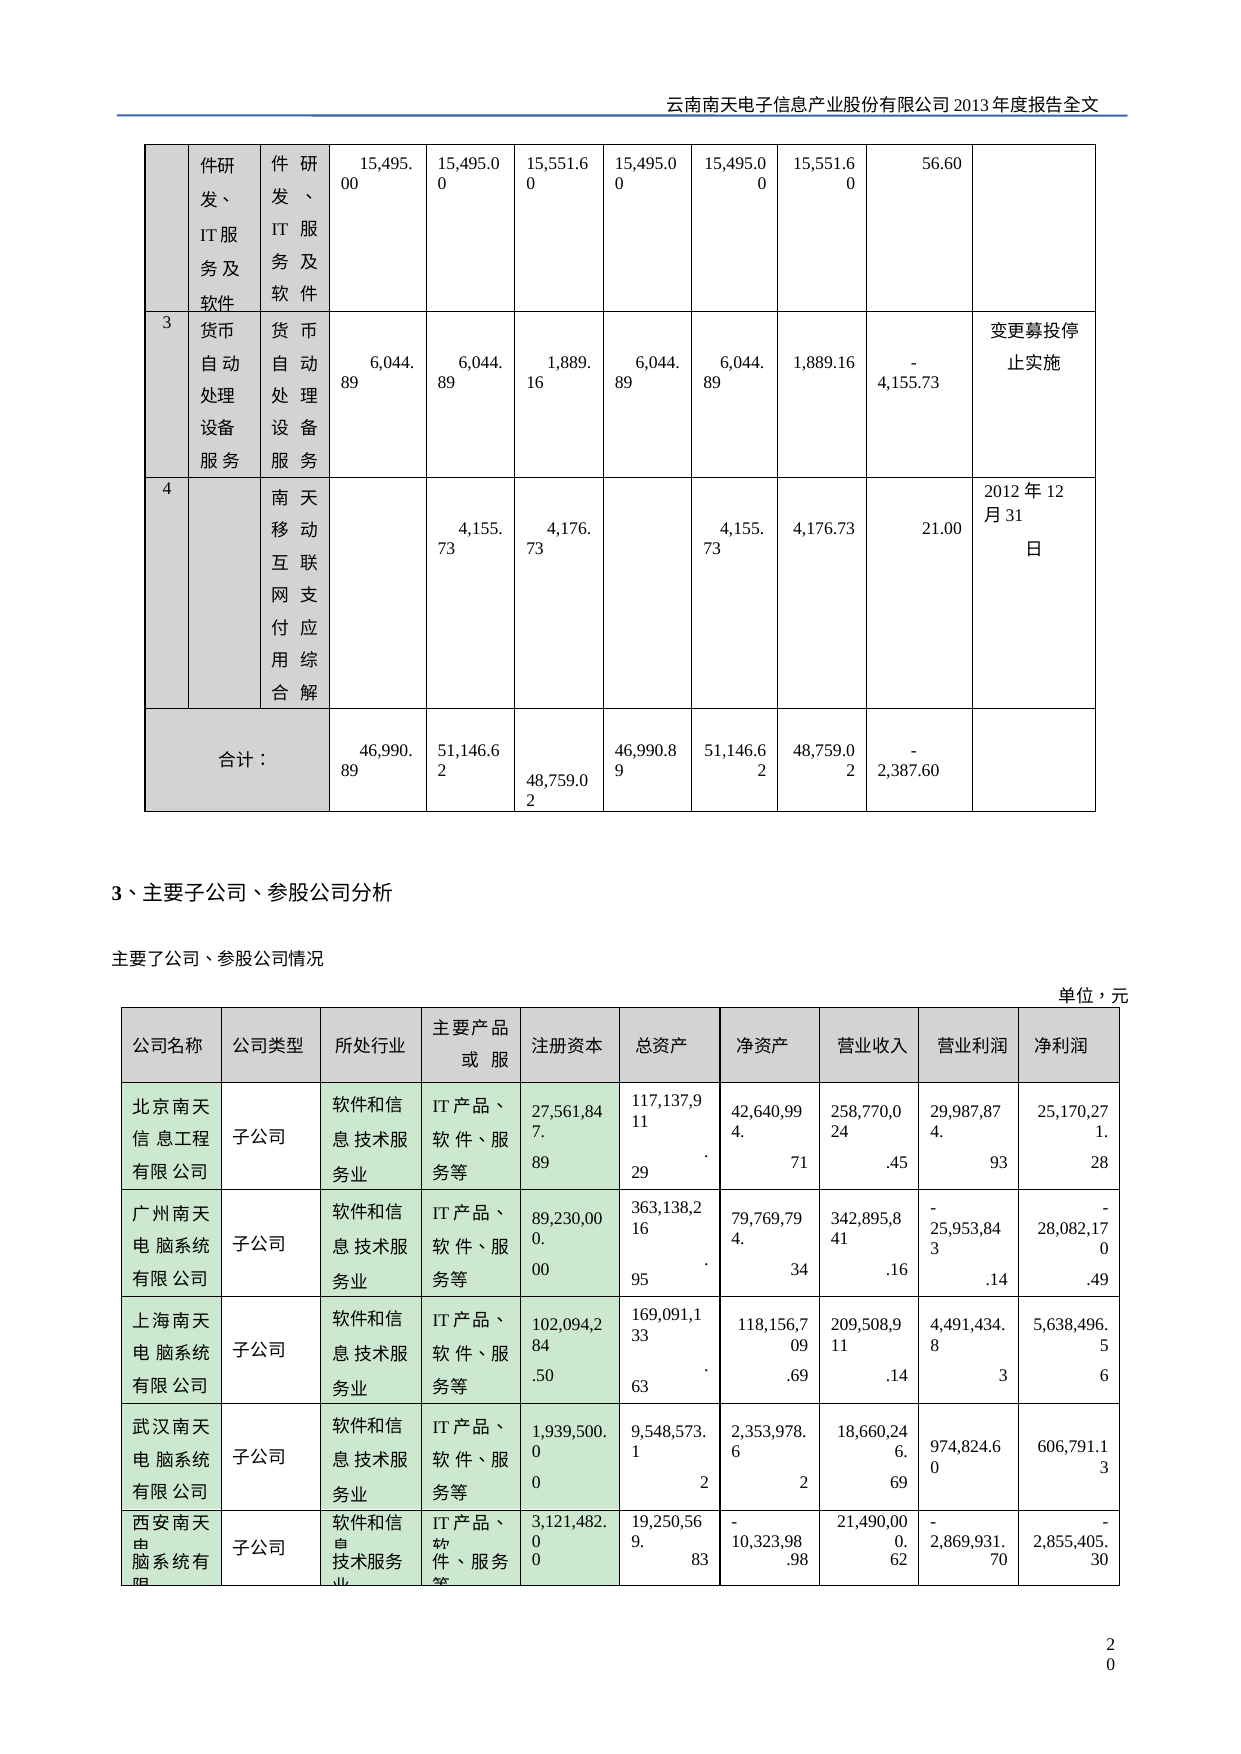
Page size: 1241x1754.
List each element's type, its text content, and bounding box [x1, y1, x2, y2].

table_cell 46,990.89 [604, 709, 691, 811]
table_header 主要产品或 服务 [422, 1008, 520, 1082]
table_cell 4,491,434.8 3 [919, 1297, 1018, 1403]
table_cell 5,638,496.5 6 [1019, 1297, 1119, 1403]
table_cell 3,121,482.0 [521, 1511, 619, 1548]
table_header 15,495.00 [692, 145, 777, 311]
table_cell 51,146.62 [427, 709, 514, 811]
table_cell 变更募投停 止实施 [973, 312, 1095, 477]
table_cell 209,508,911 .14 [820, 1297, 918, 1403]
table_cell 9,548,573.1 2 [620, 1404, 719, 1509]
table_cell 北京南天信 息工程有限 公司 [122, 1083, 221, 1189]
table_cell 51,146.62 [692, 709, 777, 811]
table_cell 软件和信息 [321, 1511, 421, 1548]
table_cell 上海南天电 脑系统有限 公司 [122, 1297, 221, 1403]
text 3、主要子公司、参股公司分析 [111, 878, 1129, 907]
table_cell 6,044.89 [427, 312, 514, 477]
table_cell 武汉南天电 脑系统有限 公司 [122, 1404, 221, 1509]
table_cell 子公司 [222, 1511, 320, 1585]
table_cell 6,044.89 [604, 312, 691, 477]
table_cell 18,660,246. 69 [820, 1404, 918, 1509]
table_cell 南天移 动互联 网支付 应用综 合解决 方案项 [261, 478, 329, 708]
table_cell 1,889.16 [778, 312, 866, 477]
table_header 总资产 [620, 1008, 719, 1082]
table_cell 21.00 [867, 478, 972, 708]
table_cell 4,176.73 [778, 478, 866, 708]
table_header 15,495.00 [604, 145, 691, 311]
table_header 净利润 [1019, 1008, 1119, 1082]
table_cell 342,895,841 .16 [820, 1190, 918, 1296]
table_header 公司名称 [122, 1008, 221, 1082]
table_header 净资产 [721, 1008, 819, 1082]
table_cell 21,490,000. [820, 1511, 918, 1548]
table_cell IT产品、软 [422, 1511, 520, 1548]
table_cell 169,091,133 .63 [620, 1297, 719, 1403]
table_cell -10,323,987 [721, 1511, 819, 1548]
table_cell [973, 709, 1095, 811]
table_cell 4 [146, 478, 188, 708]
table_cell [330, 478, 426, 708]
table_cell 19,250,569. [620, 1511, 719, 1548]
text 单位，元 [111, 983, 1129, 1007]
table_header 56.60 [867, 145, 972, 311]
table_cell 合计： [146, 709, 329, 811]
table_cell 3 [146, 312, 188, 477]
table_header 15,551.60 [778, 145, 866, 311]
table_cell 258,770,024 .45 [820, 1083, 918, 1189]
table_cell 48,759.02 [515, 709, 603, 811]
table_cell 货币自 动处理 设备服 务及运 营项目 [261, 312, 329, 477]
table_cell 软件和信息 技术服务业 [321, 1190, 421, 1296]
table_cell 货币自 动处理 设备服 务及运 营项目 [189, 312, 260, 477]
table_cell 子公司 [222, 1190, 320, 1296]
table_cell IT产品、软 件、服务等 [422, 1083, 520, 1189]
table_header 件研发、 IT服务 及软件 外包项 [189, 145, 260, 311]
table_cell [189, 478, 260, 708]
table_cell 363,138,216 .95 [620, 1190, 719, 1296]
table_cell 2,353,978.6 2 [721, 1404, 819, 1509]
table_cell 1,889.16 [515, 312, 603, 477]
table_cell 27,561,847. 89 [521, 1083, 619, 1189]
table_cell 0 [521, 1548, 619, 1585]
table_cell 6,044.89 [330, 312, 426, 477]
table_cell 29,987,874. 93 [919, 1083, 1018, 1189]
table_cell -2,387.60 [867, 709, 972, 811]
table_cell 子公司 [222, 1297, 320, 1403]
table_cell IT产品、软 件、服务等 [422, 1190, 520, 1296]
table_cell 30 [1019, 1548, 1119, 1585]
table_cell -25,953,843 .14 [919, 1190, 1018, 1296]
table_header 15,495.00 [330, 145, 426, 311]
table_header 营业利润 [919, 1008, 1018, 1082]
text 主要了公司、参股公司情况 [111, 946, 1129, 971]
table_cell 软件和信息 技术服务业 [321, 1404, 421, 1509]
table_cell .98 [721, 1548, 819, 1585]
table_cell [604, 478, 691, 708]
table_header [146, 145, 188, 311]
table_cell 子公司 [222, 1083, 320, 1189]
table_cell 2012 年 12 月31 日 [973, 478, 1095, 708]
table_cell 25,170,271. 28 [1019, 1083, 1119, 1189]
table_cell 118,156,709 .69 [721, 1297, 819, 1403]
table_cell 46,990.89 [330, 709, 426, 811]
table_cell 102,094,284 .50 [521, 1297, 619, 1403]
table_header 公司类型 [222, 1008, 320, 1082]
table_cell 4,155.73 [427, 478, 514, 708]
table_cell 6,044.89 [692, 312, 777, 477]
table_header [973, 145, 1095, 311]
table_cell 技术服务业 [321, 1548, 421, 1585]
table_header 注册资本 [521, 1008, 619, 1082]
table_cell 62 [820, 1548, 918, 1585]
table_cell 广州南天电 脑系统有限 公司 [122, 1190, 221, 1296]
table_cell 70 [919, 1548, 1018, 1585]
table_cell 1,939,500.0 0 [521, 1404, 619, 1509]
table_cell 117,137,911 .29 [620, 1083, 719, 1189]
table_cell 4,176.73 [515, 478, 603, 708]
table_cell 子公司 [222, 1404, 320, 1509]
table_cell -2,869,931. [919, 1511, 1018, 1548]
table_cell 42,640,994. 71 [721, 1083, 819, 1189]
table_cell 89,230,000. 00 [521, 1190, 619, 1296]
table_cell 79,769,794. 34 [721, 1190, 819, 1296]
table_cell 软件和信息 技术服务业 [321, 1083, 421, 1189]
table_cell 脑系统有限 [122, 1548, 221, 1585]
table_header 件研发、 IT服务 及软件 外包项 [261, 145, 329, 311]
table_cell 48,759.02 [778, 709, 866, 811]
table_cell 西安南天电 [122, 1511, 221, 1548]
table_cell IT产品、软 件、服务等 [422, 1404, 520, 1509]
table_cell 件、服务等 [422, 1548, 520, 1585]
table_cell -28,082,170 .49 [1019, 1190, 1119, 1296]
table_header 15,495.00 [427, 145, 514, 311]
table_cell 软件和信息 技术服务业 [321, 1297, 421, 1403]
table_cell 83 [620, 1548, 719, 1585]
table_cell IT产品、软 件、服务等 [422, 1297, 520, 1403]
table_cell 974,824.60 [919, 1404, 1018, 1509]
table_cell 4,155.73 [692, 478, 777, 708]
table_cell -2,855,405. [1019, 1511, 1119, 1548]
table_header 15,551.60 [515, 145, 603, 311]
table_cell 606,791.13 [1019, 1404, 1119, 1509]
table_header 营业收入 [820, 1008, 918, 1082]
table_cell -4,155.73 [867, 312, 972, 477]
table_header 所处行业 [321, 1008, 421, 1082]
